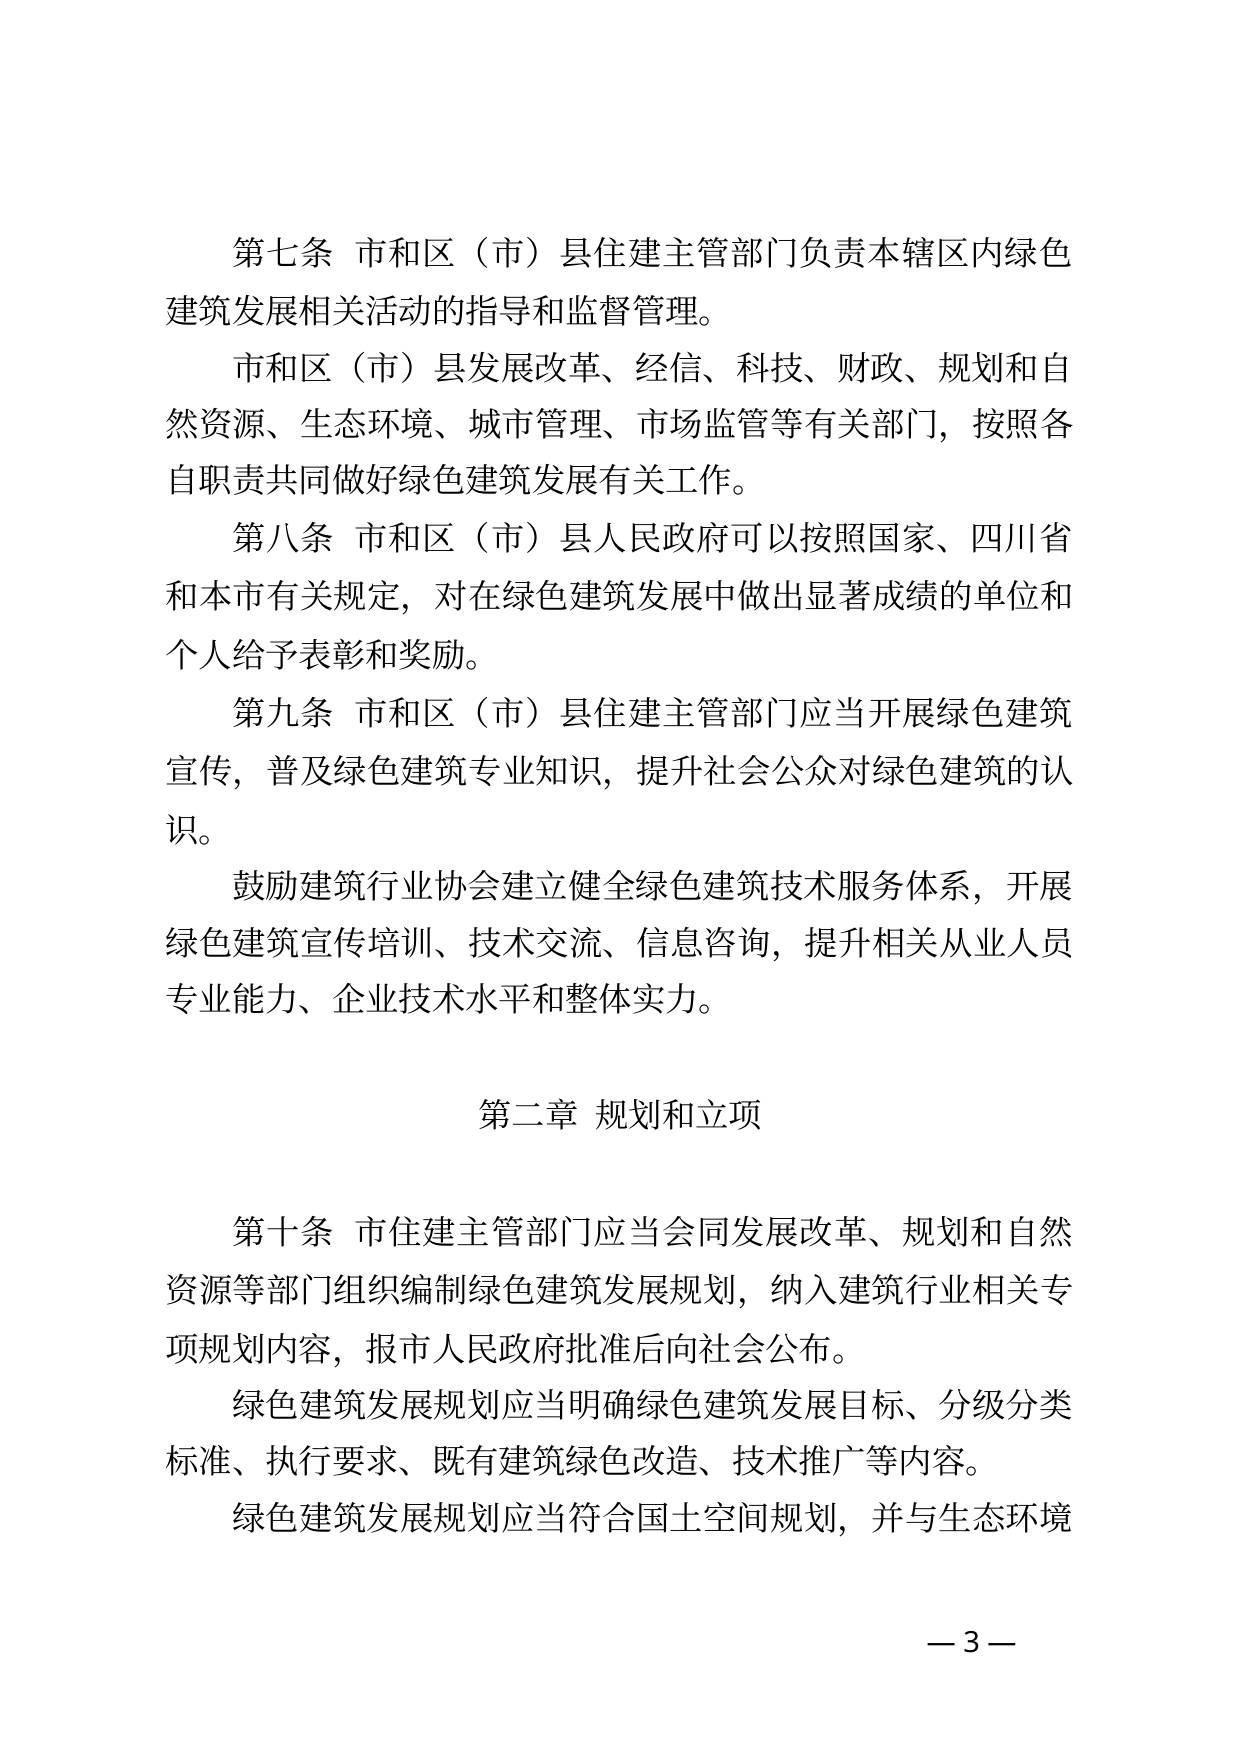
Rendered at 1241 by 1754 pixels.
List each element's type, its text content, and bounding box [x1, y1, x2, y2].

text 鼓励建筑行业协会建立健全绿色建筑技术服务体系，开展绿色建筑宣传培训、技术交流、信息咨询，提升相关从业人员专业能力、企业技术水平和整体实力。 [165, 854, 1075, 1023]
text 市和区（市）县发展改革、经信、科技、财政、规划和自然资源、生态环境、城市管理、市场监管等有关部门，按照各自职责共同做好绿色建筑发展有关工作。 [165, 335, 1075, 504]
text 第八条 市和区（市）县人民政府可以按照国家、四川省和本市有关规定，对在绿色建筑发展中做出显著成绩的单位和个人给予表彰和奖励。 [165, 504, 1075, 679]
text 第九条 市和区（市）县住建主管部门应当开展绿色建筑宣传，普及绿色建筑专业知识，提升社会公众对绿色建筑的认识。 [165, 679, 1075, 854]
text 绿色建筑发展规划应当明确绿色建筑发展目标、分级分类标准、执行要求、既有建筑绿色改造、技术推广等内容。 [165, 1373, 1075, 1485]
text 第十条 市住建主管部门应当会同发展改革、规划和自然资源等部门组织编制绿色建筑发展规划，纳入建筑行业相关专项规划内容，报市人民政府批准后向社会公布。 [165, 1198, 1075, 1373]
text 第二章 规划和立项 [165, 1081, 1075, 1139]
text 第七条 市和区（市）县住建主管部门负责本辖区内绿色建筑发展相关活动的指导和监督管理。 [165, 218, 1075, 335]
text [165, 1485, 1075, 1541]
